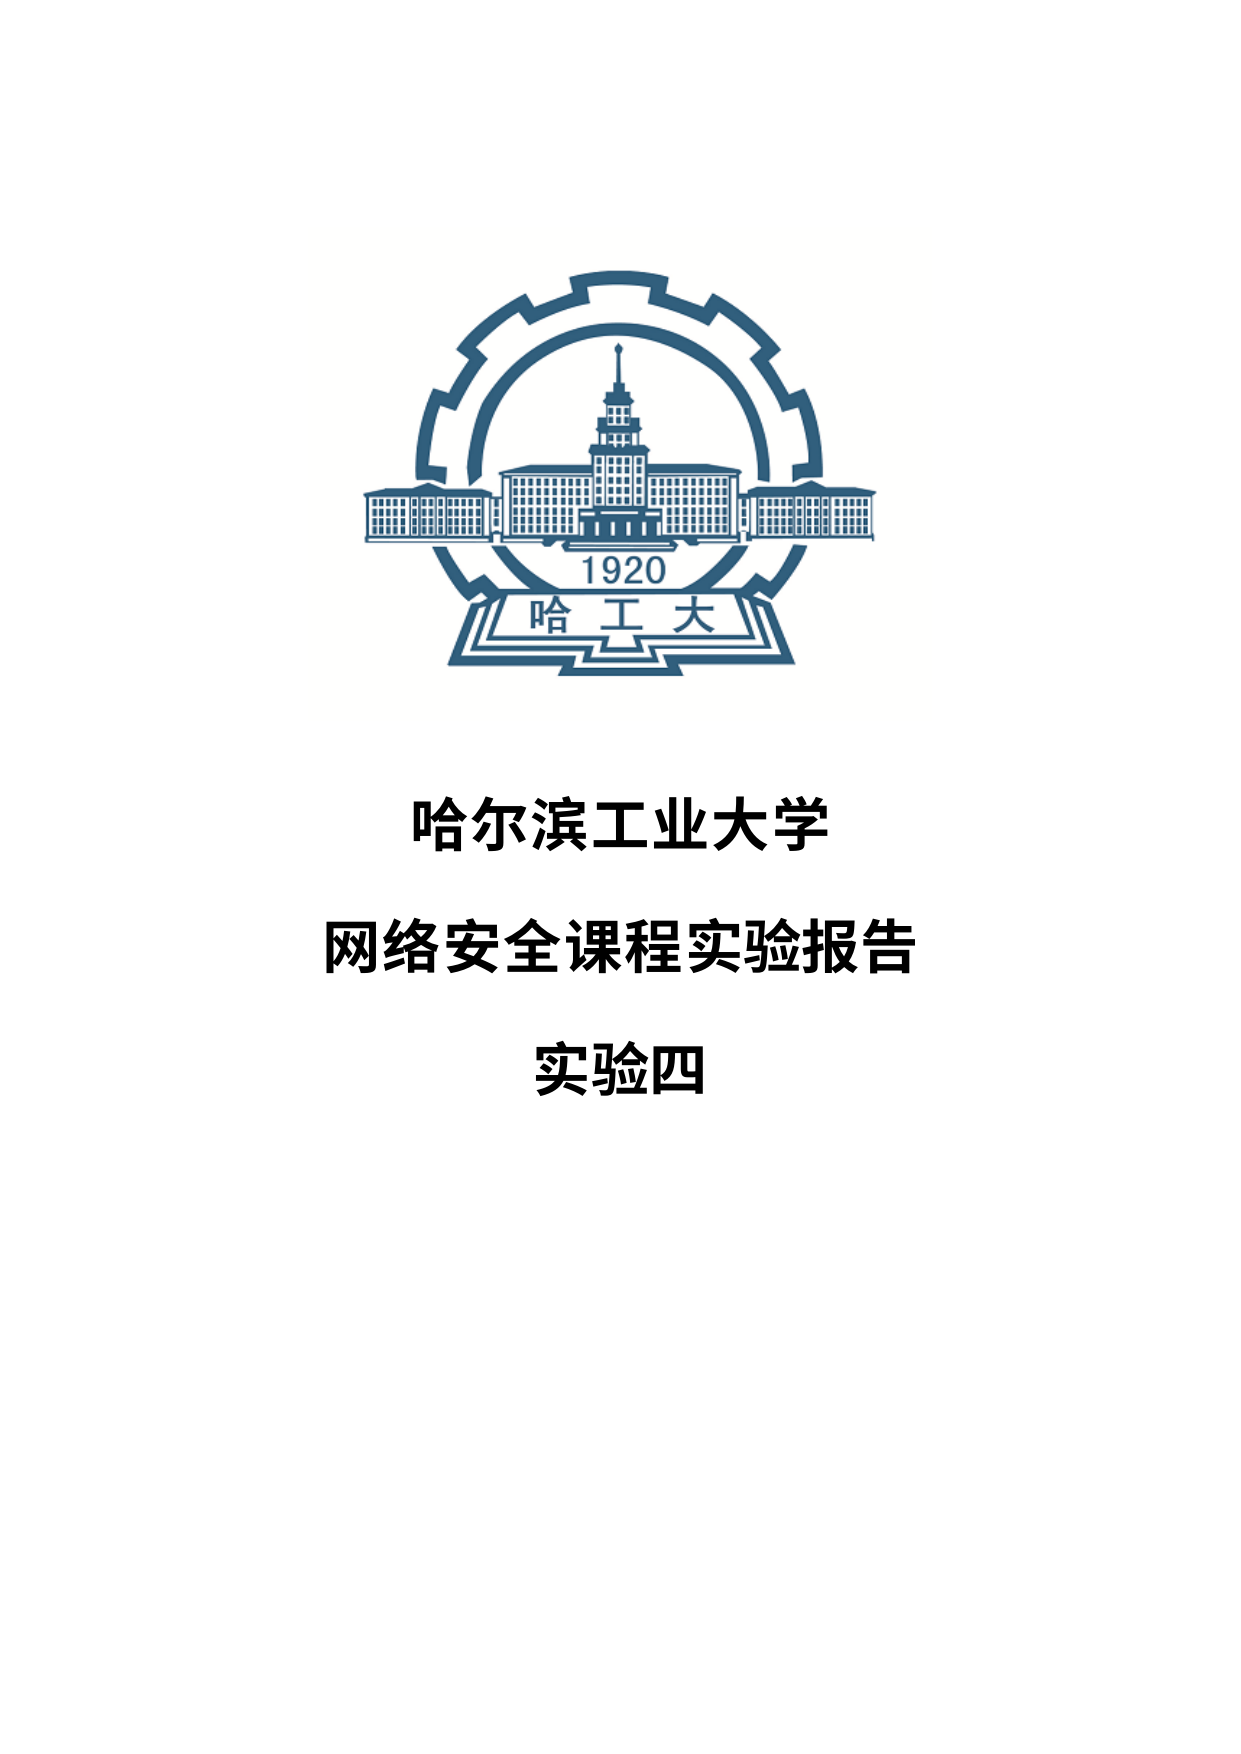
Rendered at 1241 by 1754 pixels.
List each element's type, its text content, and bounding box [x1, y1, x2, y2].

title 哈尔滨工业大学 [187, 772, 1053, 869]
title 实验四 [187, 1017, 1053, 1114]
picture [307, 227, 933, 721]
title 网络安全课程实验报告 [187, 894, 1053, 992]
